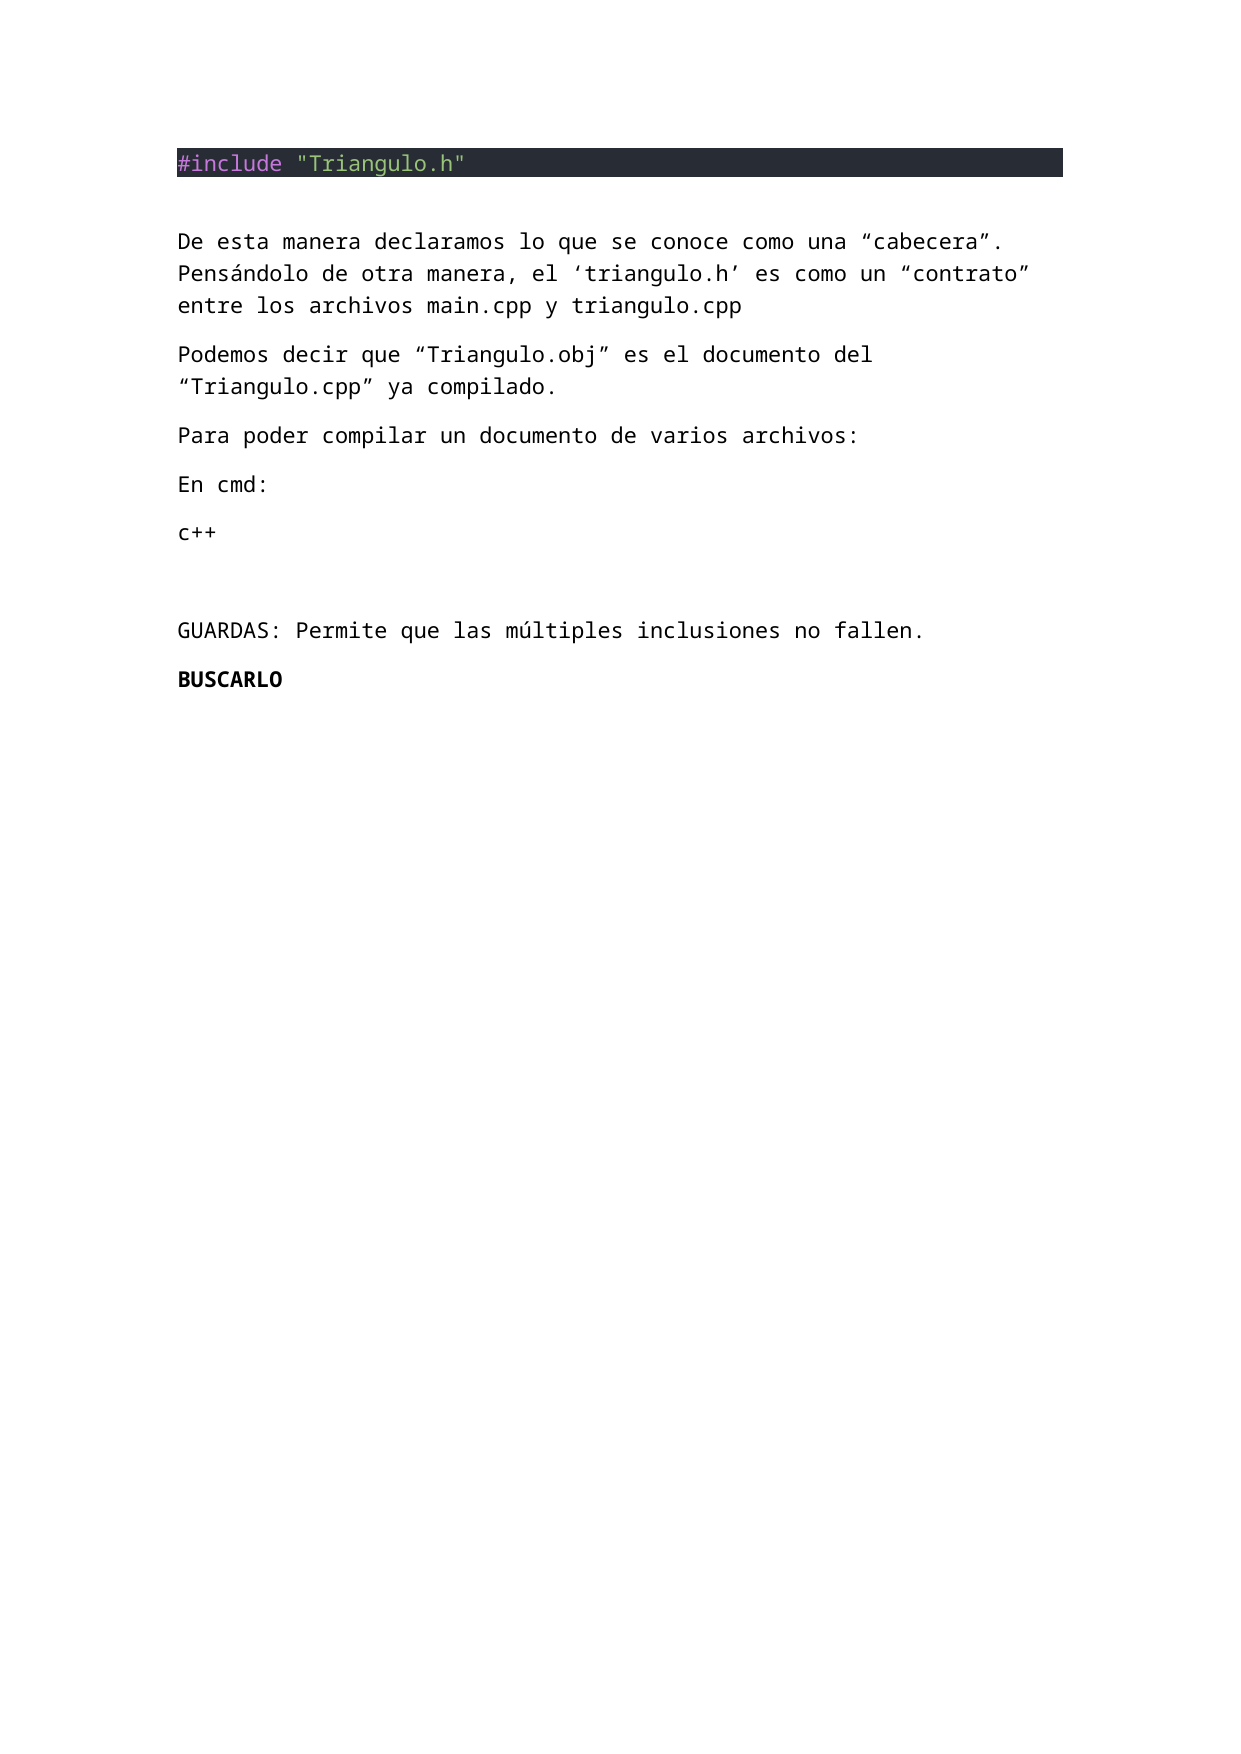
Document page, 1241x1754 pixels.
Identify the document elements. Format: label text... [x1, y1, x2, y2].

text BUSCARLO [177, 664, 1063, 693]
text c++ [177, 517, 1063, 547]
text Podemos decir que “Triangulo.obj” es el documento del “Triangulo.cpp” ya compilado. [177, 339, 1063, 401]
text Para poder compilar un documento de varios archivos: [177, 420, 1063, 450]
text De esta manera declaramos lo que se conoce como una “cabecera”. Pensándolo de otra manera, el ‘triangulo.h’ es como un “contrato” entre los archivos main.cpp y triangulo.cpp [177, 226, 1063, 320]
text #include "Triangulo.h" [177, 148, 1063, 177]
text En cmd: [177, 469, 1063, 498]
text GUARDAS: Permite que las múltiples inclusiones no fallen. [177, 615, 1063, 645]
